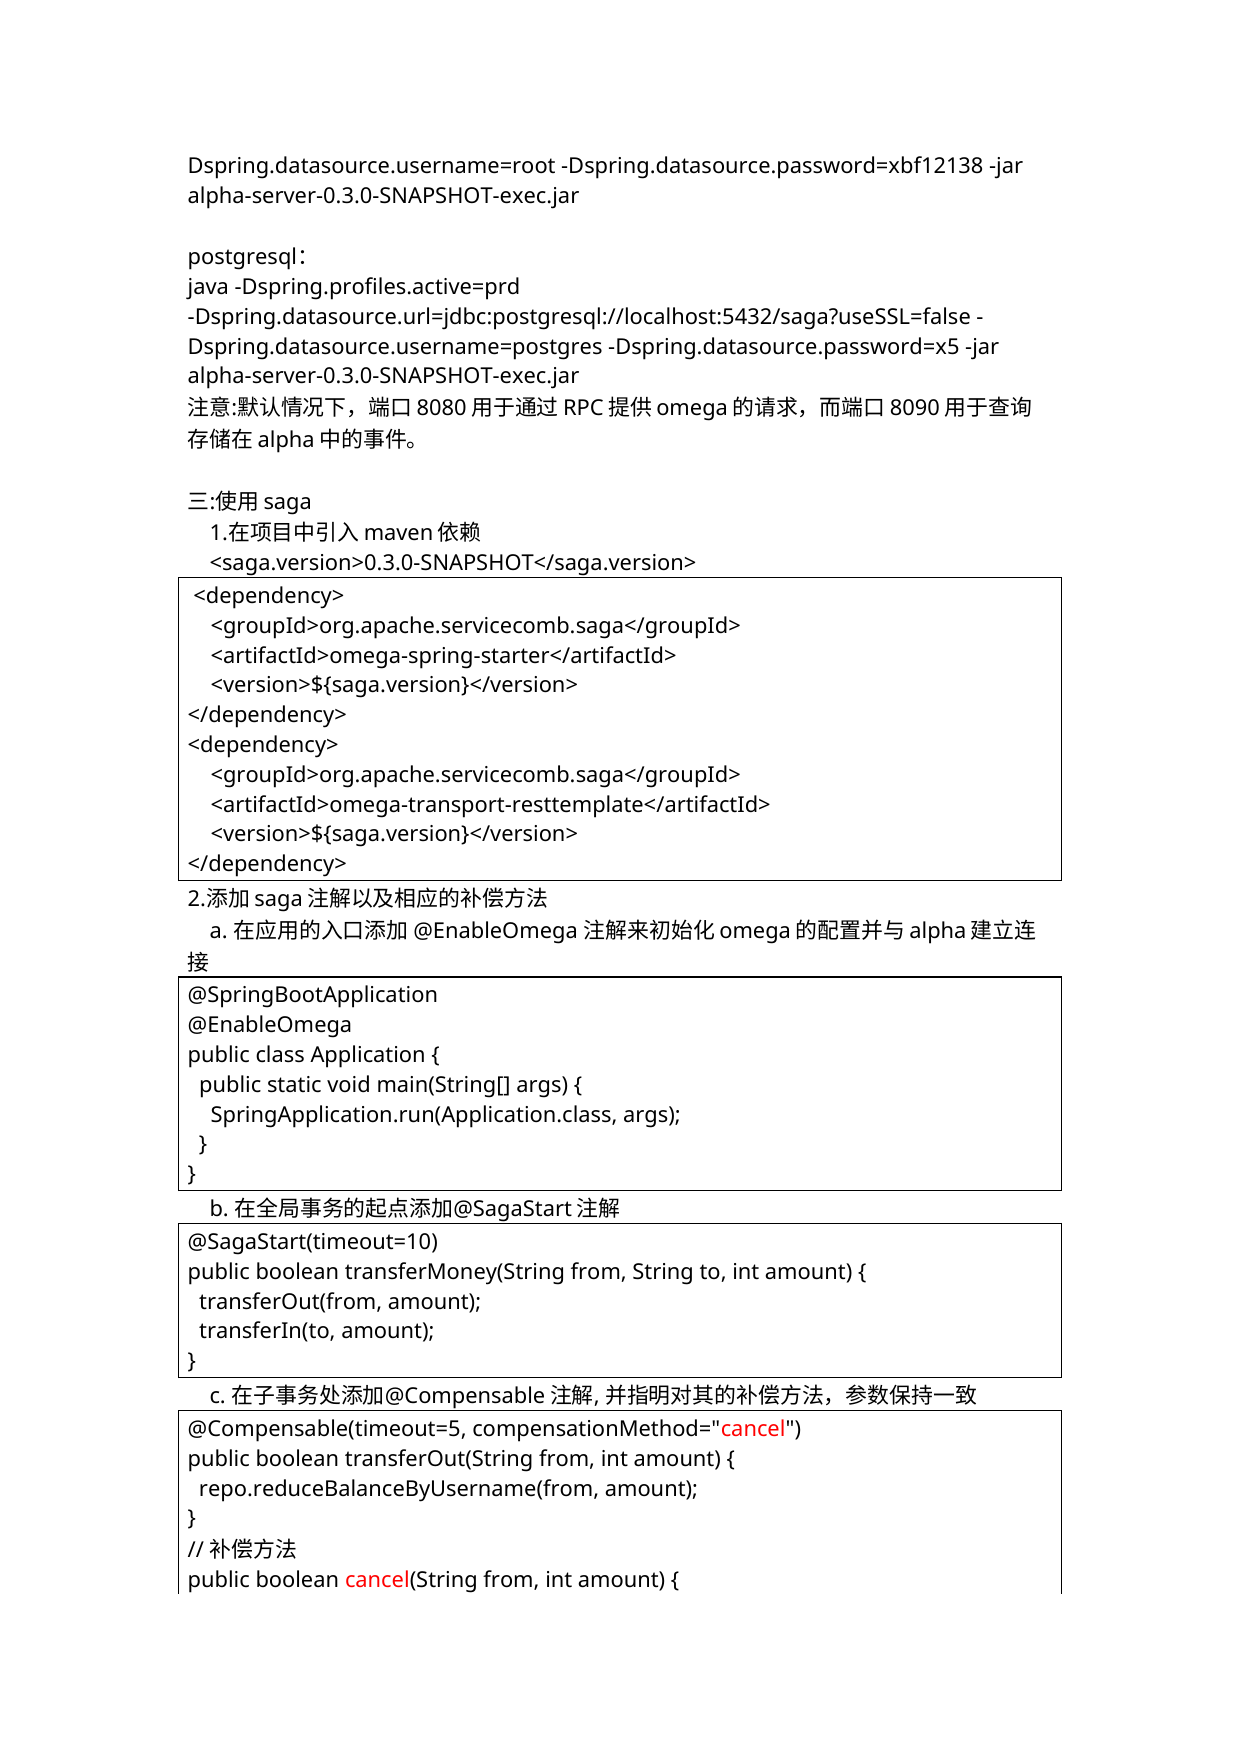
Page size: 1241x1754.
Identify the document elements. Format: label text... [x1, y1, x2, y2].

text 1.在项目中引入maven依赖 [187, 515, 1053, 547]
text </dependency> [179, 848, 1061, 880]
text <version>${saga.version}</version> [187, 669, 1053, 699]
text c. 在子事务处添加@Compensable注解, 并指明对其的补偿方法，参数保持一致 [187, 1378, 1053, 1410]
text 2.添加saga注解以及相应的补偿方法 [187, 881, 1053, 913]
text public static void main(String[] args) { [187, 1069, 1053, 1099]
text <dependency> [179, 578, 1061, 610]
text b. 在全局事务的起点添加@SagaStart注解 [187, 1191, 1053, 1223]
text } [187, 1128, 1053, 1158]
text <groupId>org.apache.servicecomb.saga</groupId> [187, 610, 1053, 640]
text @Compensable(timeout=5, compensationMethod="cancel") [179, 1411, 1061, 1443]
text @SagaStart(timeout=10) [179, 1224, 1061, 1256]
text a. 在应用的入口添加 @EnableOmega 注解来初始化omega的配置并与alpha建立连接 [187, 913, 1053, 976]
text <groupId>org.apache.servicecomb.saga</groupId> [187, 759, 1053, 789]
text public boolean cancel(String from, int amount) { [187, 1564, 1053, 1594]
text 三:使用saga [187, 484, 1053, 515]
text alpha-server-0.3.0-SNAPSHOT-exec.jar [187, 180, 1053, 209]
text <artifactId>omega-spring-starter</artifactId> [187, 640, 1053, 669]
text } [179, 1345, 1061, 1377]
text transferIn(to, amount); [187, 1315, 1053, 1345]
text public class Application { [187, 1039, 1053, 1069]
text } [179, 1158, 1061, 1190]
text <version>${saga.version}</version> [187, 818, 1053, 848]
text // 补偿方法 [187, 1532, 1053, 1564]
text <dependency> [187, 729, 1053, 759]
text repo.reduceBalanceByUsername(from, amount); [187, 1473, 1053, 1502]
text <saga.version>0.3.0-SNAPSHOT</saga.version> [187, 547, 1053, 577]
text Dspring.datasource.username=root -Dspring.datasource.password=xbf12138 -jar [187, 150, 1053, 180]
text <artifactId>omega-transport-resttemplate</artifactId> [187, 789, 1053, 818]
text SpringApplication.run(Application.class, args); [187, 1099, 1053, 1128]
text postgresql： [187, 239, 1053, 271]
text java -Dspring.profiles.active=prd -Dspring.datasource.url=jdbc:postgresql://localhost:5432/saga?useSSL=false -Dspring.datasource.username=postgres -Dspring.datasource.password=x5 -jar alpha-server-0.3.0-SNAPSHOT-exec.jar [187, 271, 1053, 390]
text } [187, 1502, 1053, 1532]
text @SpringBootApplication [179, 978, 1061, 1009]
text 注意:默认情况下，端口8080用于通过RPC提供omega的请求，而端口8090用于查询存储在alpha中的事件。 [187, 390, 1053, 454]
text public boolean transferOut(String from, int amount) { [187, 1443, 1053, 1473]
text @EnableOmega [187, 1009, 1053, 1039]
text transferOut(from, amount); [187, 1286, 1053, 1315]
text public boolean transferMoney(String from, String to, int amount) { [187, 1256, 1053, 1286]
text </dependency> [187, 699, 1053, 729]
